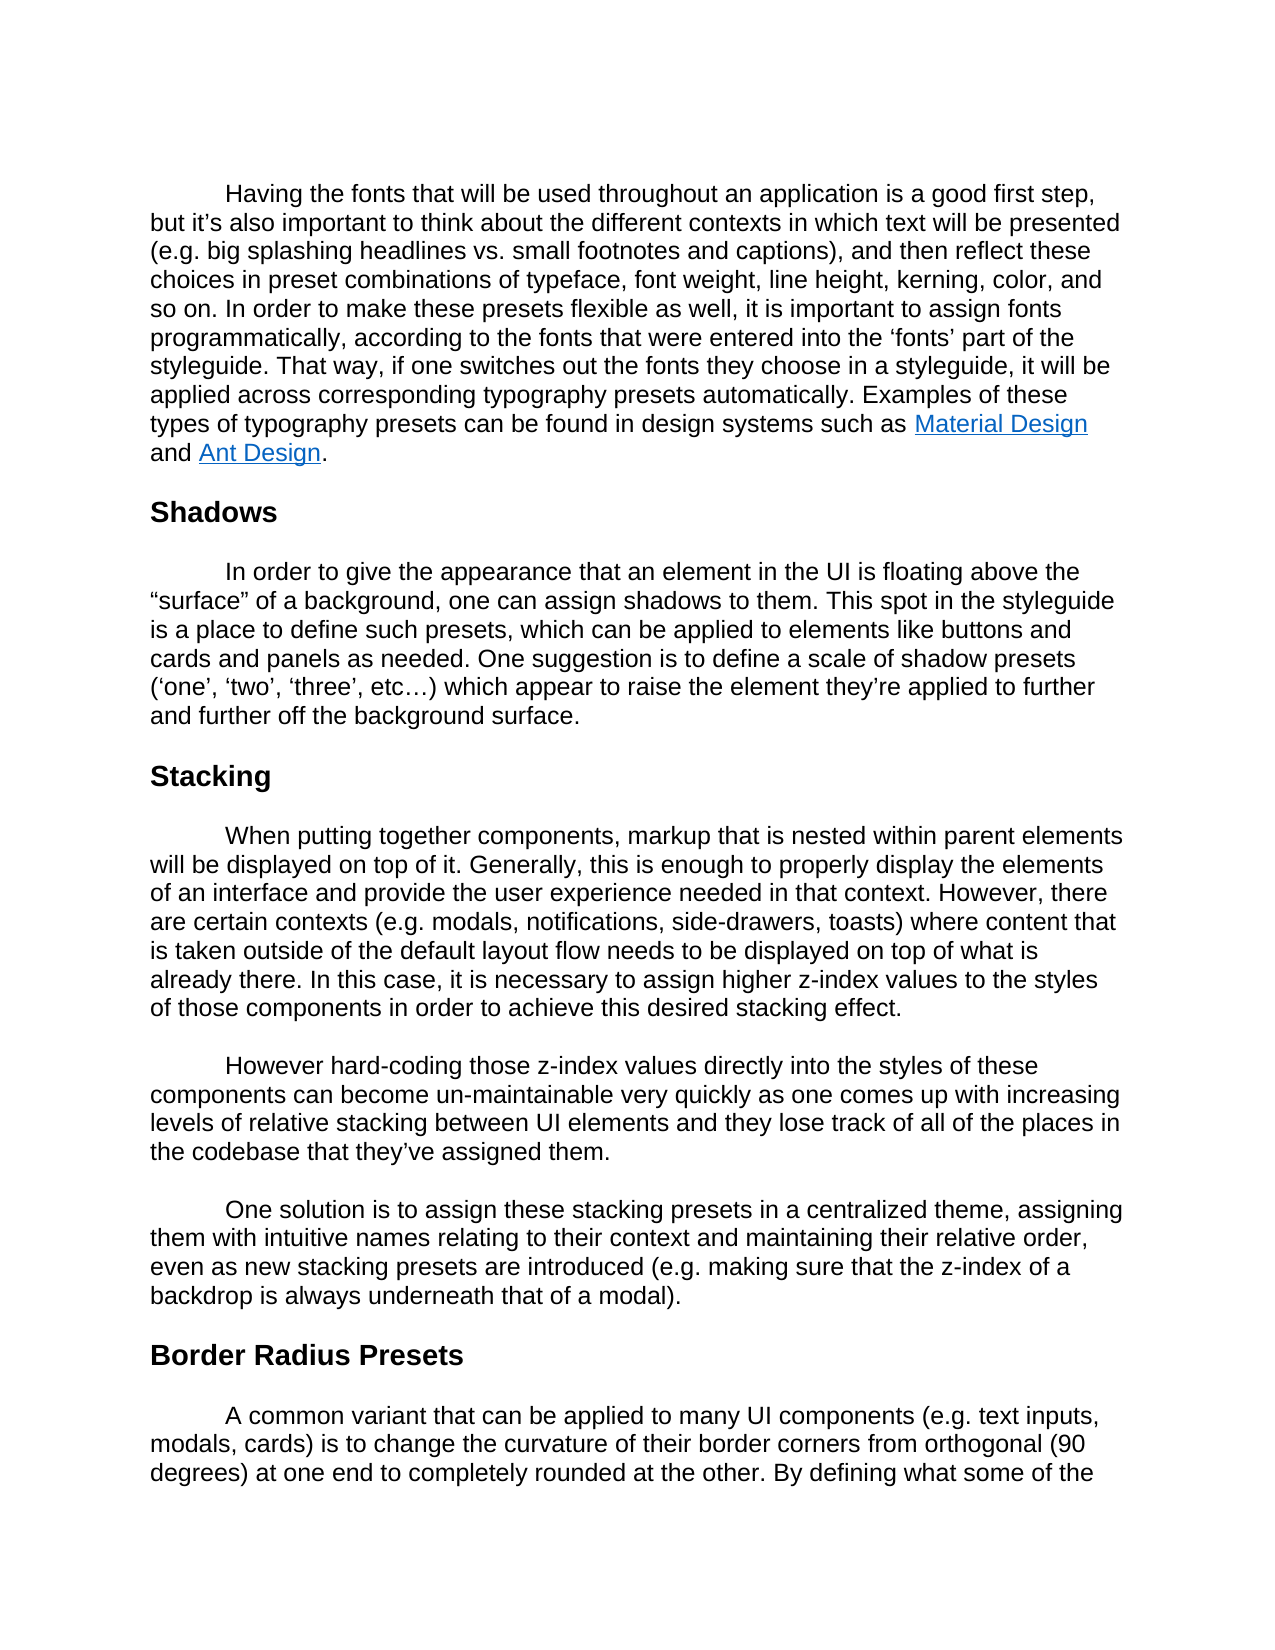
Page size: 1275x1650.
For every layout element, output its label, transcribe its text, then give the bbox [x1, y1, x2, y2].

text Having the fonts that will be used throughout an application is a good first step, but it’s also important to think about the different contexts in which text will be presented (e.g. big splashing headlines vs. small footnotes and captions), and then reflect these choices in preset combinations of typeface, font weight, line height, kerning, color, and so on. In order to make these presets flexible as well, it is important to assign fonts programmatically, according to the fonts that were entered into the ‘fonts’ part of the styleguide. That way, if one switches out the fonts they choose in a styleguide, it will be applied across corresponding typography presets automatically. Examples of these types of typography presets can be found in design systems such as Material Design and Ant Design. [150, 179, 1125, 466]
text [150, 1401, 1125, 1487]
text One solution is to assign these stacking presets in a centralized theme, assigning them with intuitive names relating to their context and maintaining their relative order, even as new stacking presets are introduced (e.g. making sure that the z-index of a backdrop is always underneath that of a modal). [150, 1194, 1125, 1309]
text Stacking [150, 758, 1125, 792]
text When putting together components, markup that is nested within parent elements will be displayed on top of it. Generally, this is enough to properly display the elements of an interface and provide the user experience needed in that context. However, there are certain contexts (e.g. modals, notifications, side-drawers, toasts) where content that is taken outside of the default layout flow needs to be displayed on top of what is already there. In this case, it is necessary to assign higher z-index values to the styles of those components in order to achieve this desired stacking effect. [150, 821, 1125, 1022]
text Border Radius Presets [150, 1338, 1125, 1372]
text However hard-coding those z-index values directly into the styles of these components can become un-maintainable very quickly as one comes up with increasing levels of relative stacking between UI elements and they lose track of all of the places in the codebase that they’ve assigned them. [150, 1051, 1125, 1166]
text Shadows [150, 495, 1125, 528]
text In order to give the appearance that an element in the UI is floating above the “surface” of a background, one can assign shadows to them. This spot in the styleguide is a place to define such presets, which can be applied to elements like buttons and cards and panels as needed. One suggestion is to define a scale of shadow presets (‘one’, ‘two’, ‘three’, etc…) which appear to raise the element they’re applied to further and further off the background surface. [150, 557, 1125, 730]
